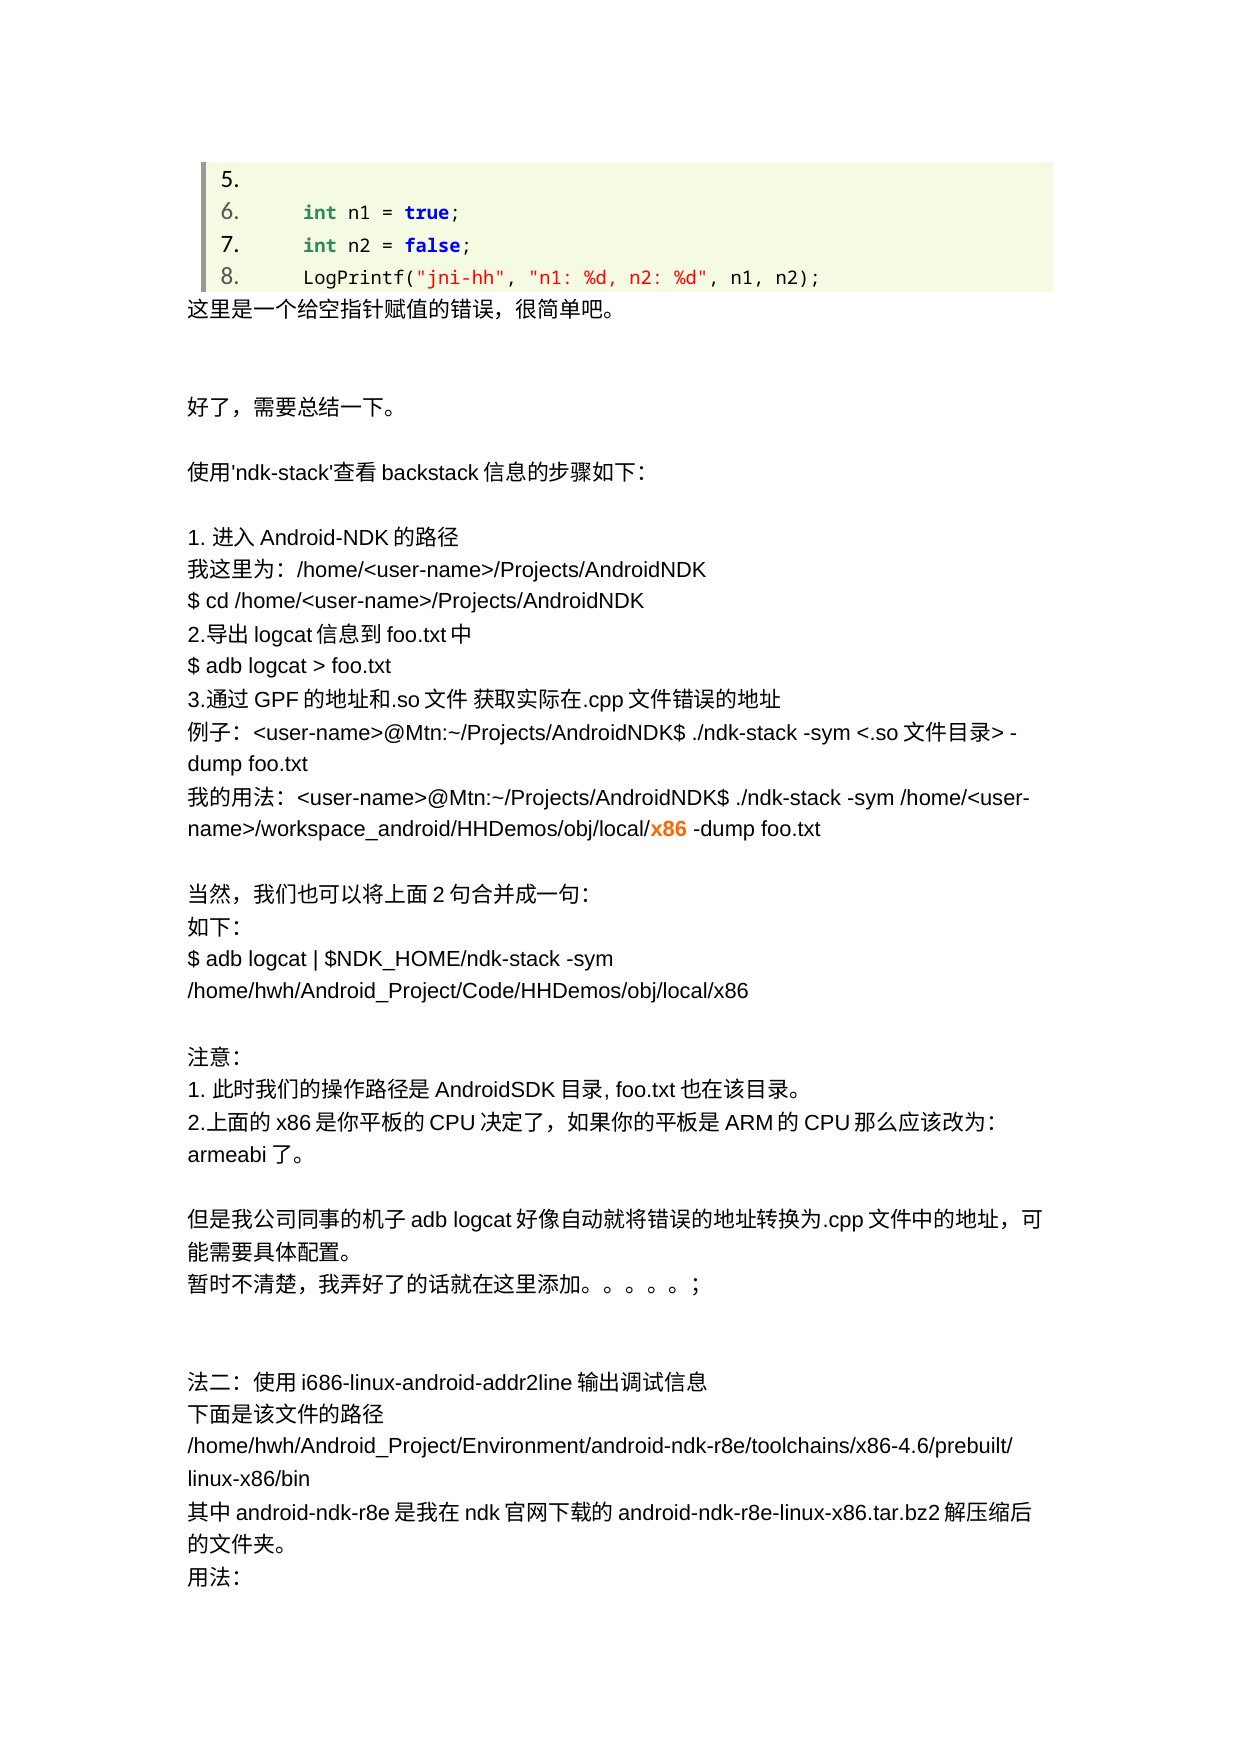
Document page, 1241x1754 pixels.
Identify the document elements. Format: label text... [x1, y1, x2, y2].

text 但是我公司同事的机子adb logcat好像自动就将错误的地址转换为.cpp文件中的地址，可能需要具体配置。 [187, 1202, 1053, 1267]
text 1. 此时我们的操作路径是AndroidSDK目录, foo.txt也在该目录。 [187, 1072, 1053, 1104]
text $ adb logcat | $NDK_HOME/ndk-stack -sym /home/hwh/Android_Project/Code/HHDemos/obj/local/x86 [187, 942, 1053, 1007]
text 注意： [187, 1039, 1053, 1072]
list int n1 = true; [206, 194, 1053, 227]
text $ adb logcat > foo.txt [187, 649, 1053, 682]
list LogPrintf("jni-hh", "n1: %d, n2: %d", n1, n2); [206, 259, 1053, 292]
text 好了，需要总结一下。 [187, 389, 1053, 422]
text 下面是该文件的路径 [187, 1397, 1053, 1429]
text 1. 进入Android-NDK的路径 [187, 519, 1053, 552]
text 2.上面的x86是你平板的CPU决定了，如果你的平板是ARM的CPU那么应该改为：armeabi了。 [187, 1104, 1053, 1169]
text 暂时不清楚，我弄好了的话就在这里添加。。。。。； [187, 1267, 1053, 1299]
text 当然，我们也可以将上面2句合并成一句： [187, 877, 1053, 909]
text 这里是一个给空指针赋值的错误，很简单吧。 [187, 292, 1053, 324]
text 我这里为：/home/<user-name>/Projects/AndroidNDK [187, 552, 1053, 584]
text 其中android-ndk-r8e是我在ndk官网下载的android-ndk-r8e-linux-x86.tar.bz2解压缩后的文件夹。 [187, 1494, 1053, 1559]
text 2.导出logcat信息到foo.txt中 [187, 617, 1053, 649]
list int n2 = false; [206, 227, 1053, 259]
text 使用'ndk-stack'查看backstack信息的步骤如下： [187, 454, 1053, 487]
text 用法： [187, 1559, 1053, 1592]
text 3.通过GPF的地址和.so文件 获取实际在.cpp文件错误的地址 [187, 682, 1053, 714]
text 我的用法：<user-name>@Mtn:~/Projects/AndroidNDK$ ./ndk-stack -sym /home/<user-name>/workspace_android/HHDemos/obj/local/x86 -dump foo.txt [187, 779, 1053, 844]
text 例子：<user-name>@Mtn:~/Projects/AndroidNDK$ ./ndk-stack -sym <.so文件目录> -dump foo.txt [187, 714, 1053, 779]
text /home/hwh/Android_Project/Environment/android-ndk-r8e/toolchains/x86-4.6/prebuilt/linux-x86/bin [187, 1429, 1053, 1494]
text $ cd /home/<user-name>/Projects/AndroidNDK [187, 584, 1053, 617]
text 法二：使用i686-linux-android-addr2line输出调试信息 [187, 1364, 1053, 1397]
text 如下： [187, 909, 1053, 942]
